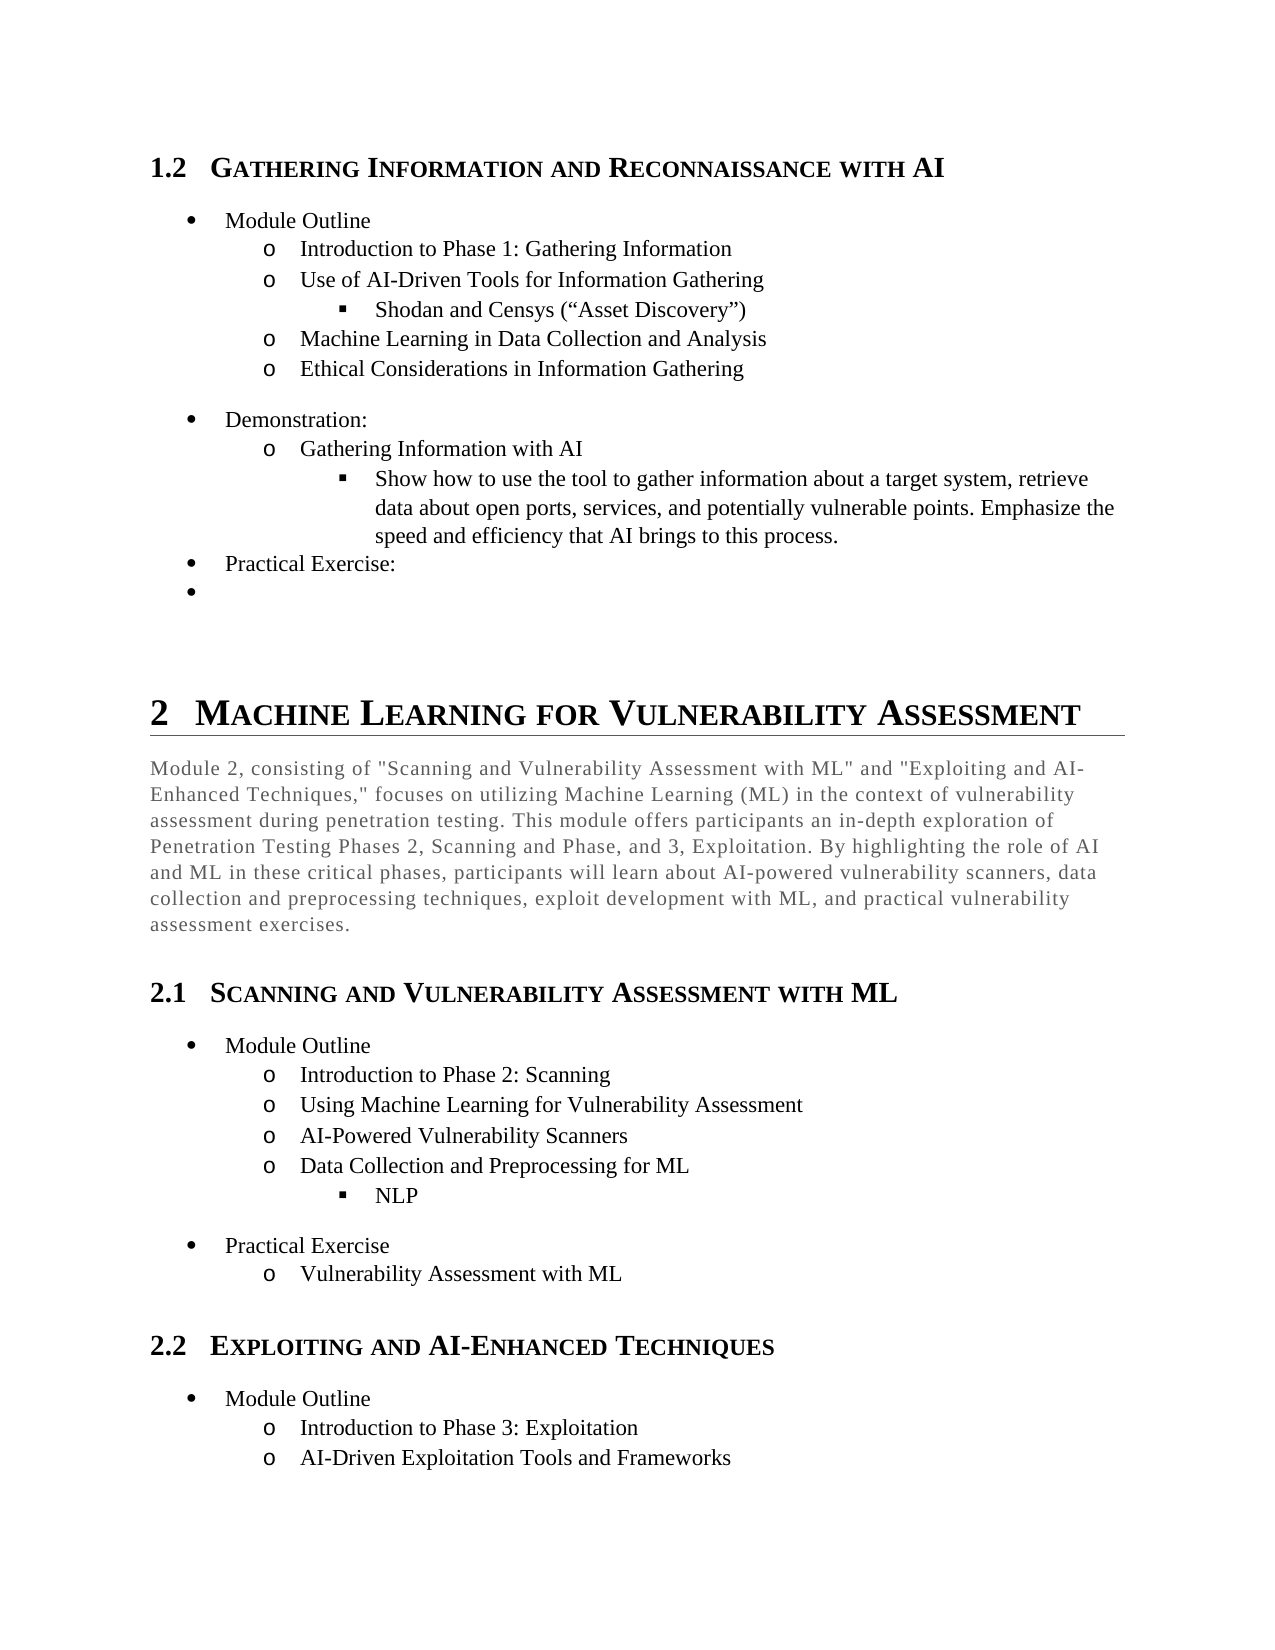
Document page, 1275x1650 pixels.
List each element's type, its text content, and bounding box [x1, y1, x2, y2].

subtitle Machine Learning for Vulnerability Assessment [150, 690, 1125, 735]
list Introduction to Phase 2: Scanning [262, 1061, 1125, 1089]
list Show how to use the tool to gather information about a target system, retrieve data about open ports, services, and potentially vulnerable points. Emphasize the speed and efficiency that AI brings to this process. [337, 465, 1125, 548]
list Shodan and Censys (“Asset Discovery”) [337, 296, 1125, 323]
list Using Machine Learning for Vulnerability Assessment [262, 1091, 1125, 1119]
subtitle Module Outline [187, 1032, 1125, 1059]
subtitle Module Outline [187, 1385, 1125, 1411]
list Introduction to Phase 1: Gathering Information [262, 235, 1125, 264]
list Machine Learning in Data Collection and Analysis [262, 325, 1125, 353]
list AI-Powered Vulnerability Scanners [262, 1122, 1125, 1150]
list Use of AI-Driven Tools for Information Gathering [262, 266, 1125, 294]
subtitle Demonstration: [187, 406, 1125, 433]
subtitle Practical Exercise [187, 1232, 1125, 1258]
list Vulnerability Assessment with ML [262, 1260, 1125, 1288]
subtitle Gathering Information and Reconnaissance with AI [150, 150, 1125, 183]
subtitle Module 2, consisting of "Scanning and Vulnerability Assessment with ML" and "Exploiting and AI-Enhanced Techniques," focuses on utilizing Machine Learning (ML) in the context of vulnerability assessment during penetration testing. This module offers participants an in-depth exploration of Penetration Testing Phases 2, Scanning and Phase, and 3, Exploitation. By highlighting the role of AI and ML in these critical phases, participants will learn about AI-powered vulnerability scanners, data collection and preprocessing techniques, exploit development with ML, and practical vulnerability assessment exercises. [150, 756, 1125, 936]
list NLP [337, 1182, 1125, 1209]
list AI-Driven Exploitation Tools and Frameworks [262, 1444, 1125, 1472]
subtitle Exploiting and AI-Enhanced Techniques [150, 1328, 1125, 1362]
subtitle Module Outline [187, 207, 1125, 233]
list Practical Exercise: [187, 551, 1125, 577]
list Gathering Information with AI [262, 435, 1125, 463]
list Ethical Considerations in Information Gathering [262, 355, 1125, 383]
subtitle Scanning and Vulnerability Assessment with ML [150, 975, 1125, 1009]
list Introduction to Phase 3: Exploitation [262, 1413, 1125, 1442]
list Data Collection and Preprocessing for ML [262, 1152, 1125, 1180]
